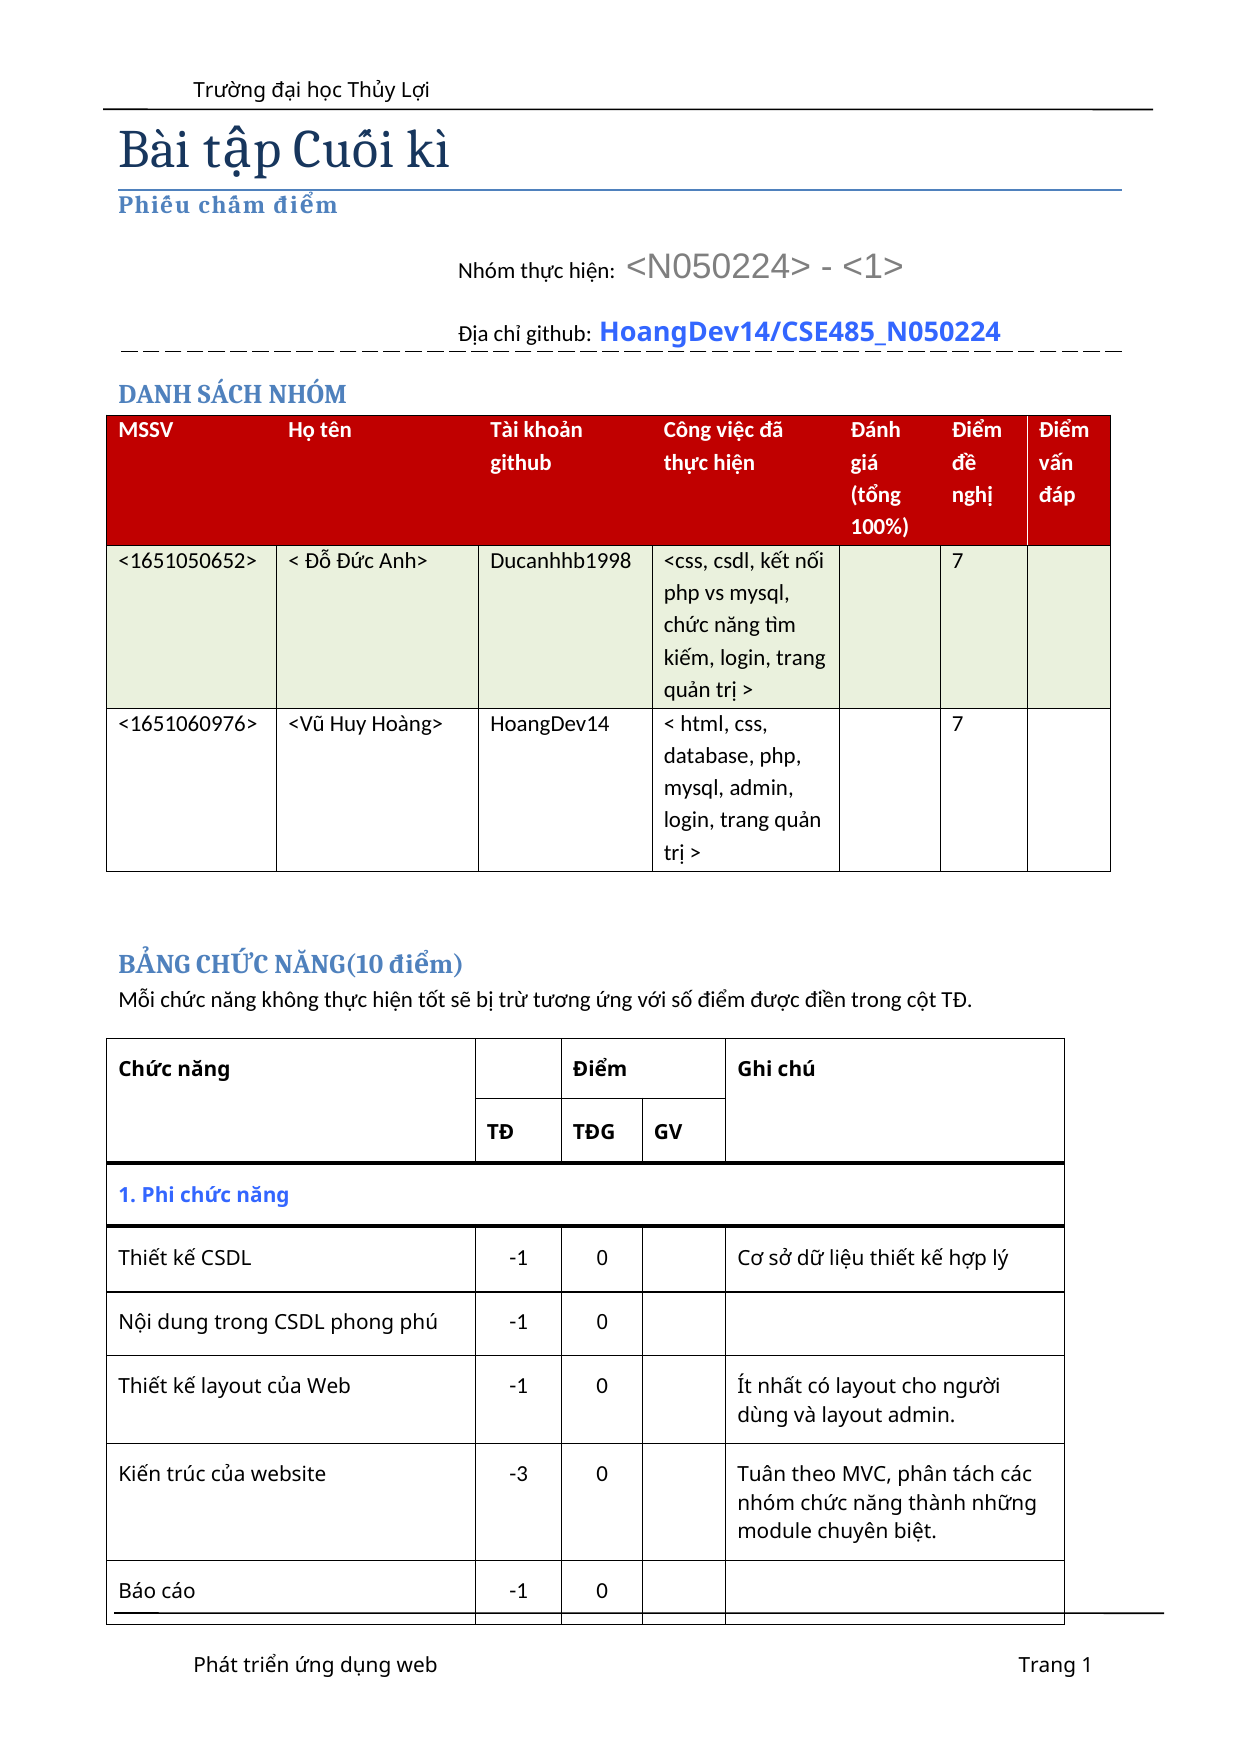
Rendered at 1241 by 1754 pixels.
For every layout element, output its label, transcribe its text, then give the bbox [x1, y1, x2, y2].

table_cell Thiết kế layout của Web [107, 1356, 475, 1443]
table_cell Ít nhất có layout cho người dùng và layout admin. [726, 1356, 1064, 1443]
table_header Điểm [562, 1039, 725, 1097]
table_cell TĐ [476, 1099, 561, 1161]
list Phiếu chấm điểm [118, 191, 1122, 220]
table_cell [840, 546, 940, 708]
table_cell 0 [562, 1561, 642, 1624]
text Bài tập Cuối kì [118, 118, 1122, 189]
table_cell Tuân theo MVC, phân tách các nhóm chức năng thành những module chuyên biệt. [726, 1444, 1064, 1560]
table_cell [643, 1356, 725, 1443]
table_cell Cơ sở dữ liệu thiết kế hợp lý [726, 1228, 1064, 1291]
table_cell 0 [562, 1228, 642, 1291]
table_cell -1 [476, 1356, 561, 1443]
table_cell [1028, 709, 1110, 871]
table_header Điểm đề nghị [940, 416, 1027, 545]
table_header Ghi chú [726, 1039, 1064, 1161]
table_cell -1 [476, 1561, 561, 1624]
table_cell 0 [562, 1293, 642, 1355]
table_header Công việc đã thực hiện [652, 416, 839, 545]
text Nhóm thực hiện: <N050224> - <1> [118, 245, 1122, 286]
text Mỗi chức năng không thực hiện tốt sẽ bị trừ tương ứng với số điểm được điền trong cột TĐ. [118, 985, 1122, 1013]
table_cell TĐG [562, 1099, 642, 1161]
table_cell <css, csdl, kết nối php vs mysql, chức năng tìm kiếm, login, trang quản trị > [653, 546, 839, 708]
table_cell < Đỗ Đức Anh> [277, 546, 478, 708]
table_cell [643, 1561, 725, 1624]
table_cell [726, 1561, 1064, 1624]
table_header MSSV [107, 416, 277, 545]
table_header Chức năng [107, 1039, 475, 1161]
table_cell [726, 1293, 1064, 1355]
table_cell 1. Phi chức năng [107, 1165, 1064, 1224]
table_cell -1 [476, 1293, 561, 1355]
table_cell HoangDev14 [479, 709, 652, 871]
text BẢNG CHỨC NĂNG(10 điểm) [118, 949, 1122, 980]
table_header Họ tên [277, 416, 479, 545]
table_cell Thiết kế CSDL [107, 1228, 475, 1291]
text Địa chỉ github: HoangDev14/CSE485_N050224 [118, 312, 1122, 352]
table_cell 7 [941, 546, 1027, 708]
table_cell [840, 709, 940, 871]
table_cell [643, 1228, 725, 1291]
table_cell 0 [562, 1444, 642, 1560]
table_cell Kiến trúc của website [107, 1444, 475, 1560]
table_cell [643, 1293, 725, 1355]
table_header Điểm vấn đáp [1028, 416, 1110, 545]
text DANH SÁCH NHÓM [118, 379, 1122, 410]
table_header Tài khoản github [479, 416, 652, 545]
table_cell [643, 1444, 725, 1560]
table_cell GV [643, 1099, 725, 1161]
table_cell Ducanhhb1998 [479, 546, 652, 708]
table_cell <1651050652> [107, 546, 276, 708]
table_cell 7 [941, 709, 1027, 871]
table_header [476, 1039, 561, 1097]
table_cell <Vũ Huy Hoàng> [277, 709, 478, 871]
table_cell -3 [476, 1444, 561, 1560]
table_cell Nội dung trong CSDL phong phú [107, 1293, 475, 1355]
table_cell -1 [476, 1228, 561, 1291]
table_header Đánh giá (tổng 100%) [839, 416, 940, 545]
table_cell < html, css, database, php, mysql, admin, login, trang quản trị > [653, 709, 839, 871]
table_cell 0 [562, 1356, 642, 1443]
table_cell <1651060976> [107, 709, 276, 871]
table_cell Báo cáo [107, 1561, 475, 1624]
table_cell [1028, 546, 1110, 708]
